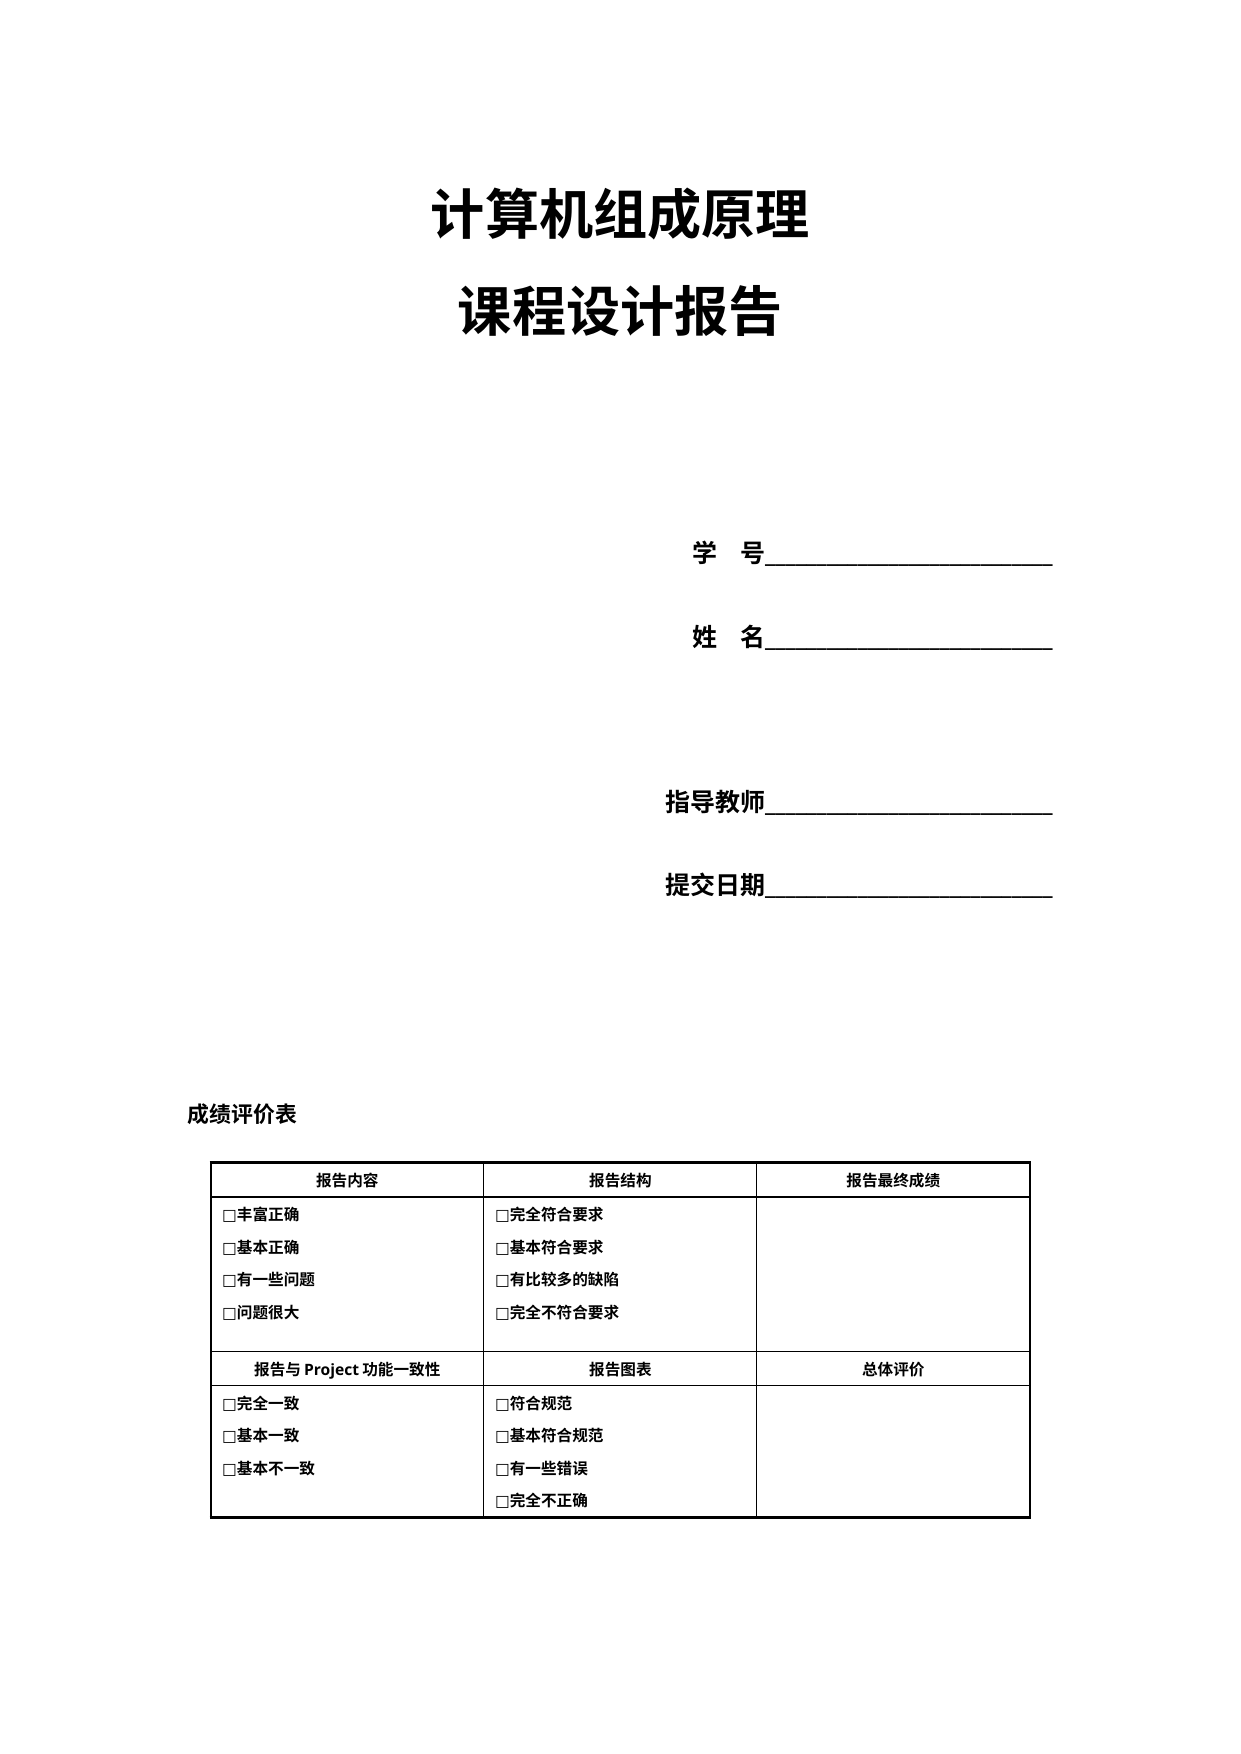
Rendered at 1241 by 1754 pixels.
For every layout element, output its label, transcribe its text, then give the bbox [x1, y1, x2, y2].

table_cell 报告图表 [484, 1352, 756, 1385]
table_header 报告结构 [484, 1164, 756, 1196]
table_cell □完全符合要求 □基本符合要求 □有比较多的缺陷 □完全不符合要求 [484, 1198, 756, 1351]
text 姓 名____________________________ [187, 603, 1053, 668]
text 提交日期____________________________ [187, 851, 1053, 916]
text 成绩评价表 [187, 1096, 1053, 1129]
table_header 报告最终成绩 [757, 1164, 1029, 1196]
table_cell □丰富正确 □基本正确 □有一些问题 □问题很大 [212, 1198, 483, 1351]
text 学 号____________________________ [187, 519, 1053, 584]
text 课程设计报告 [187, 259, 1053, 357]
table_header 报告内容 [212, 1164, 483, 1196]
table_cell 报告与Project功能一致性 [212, 1352, 483, 1385]
text 指导教师____________________________ [187, 768, 1053, 833]
table_cell 总体评价 [757, 1352, 1029, 1385]
table_cell □符合规范 □基本符合规范 □有一些错误 □完全不正确 [484, 1386, 756, 1516]
table_cell [757, 1386, 1029, 1516]
table_cell □完全一致 □基本一致 □基本不一致 [212, 1386, 483, 1516]
text 计算机组成原理 [187, 162, 1053, 259]
table_cell [757, 1198, 1029, 1351]
